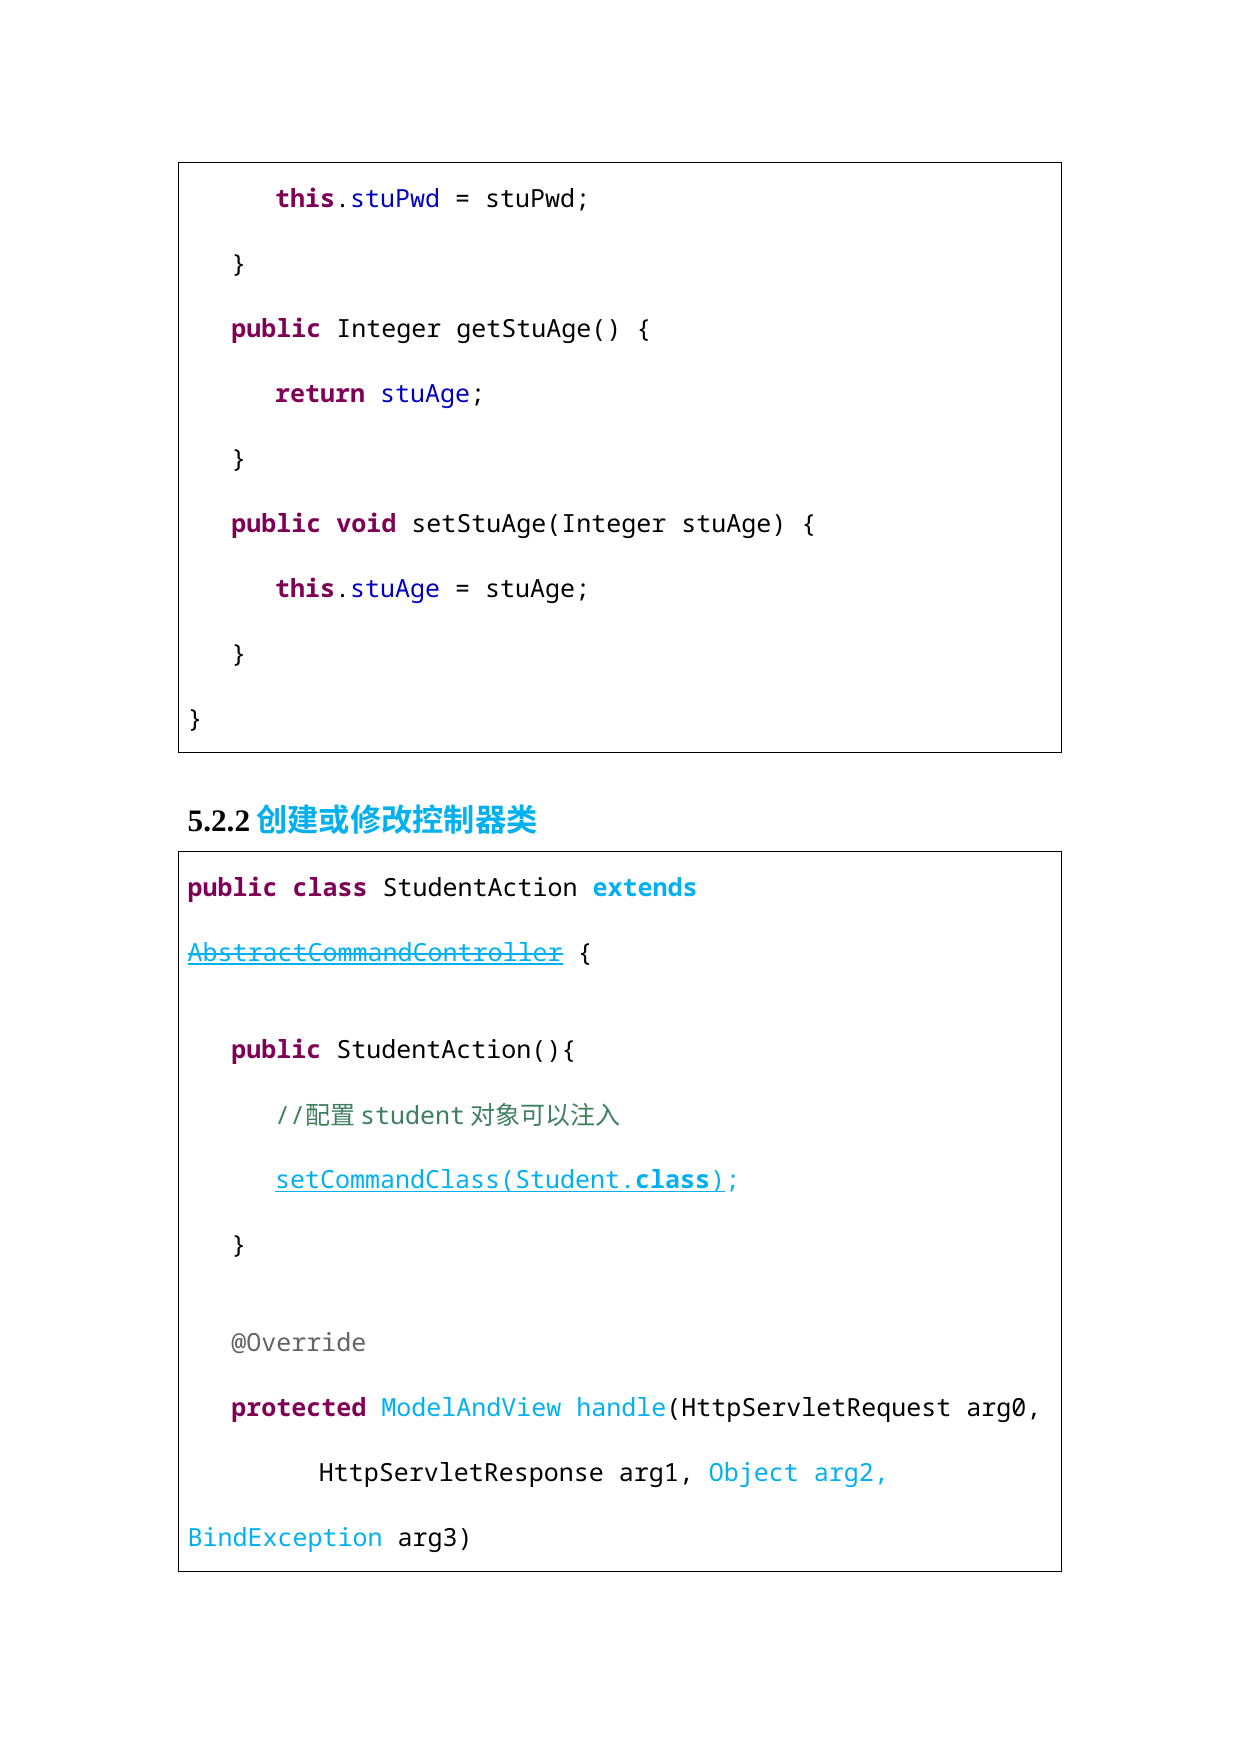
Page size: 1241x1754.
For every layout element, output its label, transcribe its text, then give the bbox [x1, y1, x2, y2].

text } [187, 620, 1053, 682]
text public class StudentAction extends AbstractCommandController { [179, 852, 1061, 984]
text } [187, 1211, 1053, 1276]
text HttpServletResponse arg1, Object arg2, BindException arg3) [179, 1436, 1061, 1571]
text return stuAge; [187, 360, 1053, 425]
text public void setStuAge(Integer stuAge) { [187, 490, 1053, 555]
text setCommandClass(Student.class); [187, 1146, 1053, 1211]
text } [187, 230, 1053, 295]
text } [187, 425, 1053, 490]
text this.stuPwd = stuPwd; [179, 163, 1061, 230]
text protected ModelAndView handle(HttpServletRequest arg0, [187, 1374, 1053, 1436]
text public StudentAction(){ [187, 1016, 1053, 1081]
text this.stuAge = stuAge; [187, 555, 1053, 620]
text //配置student对象可以注入 [187, 1081, 1053, 1146]
text } [179, 682, 1061, 752]
subtitle 5.2.2创建或修改控制器类 [187, 786, 1053, 851]
text @Override [187, 1309, 1053, 1374]
text public Integer getStuAge() { [187, 295, 1053, 360]
